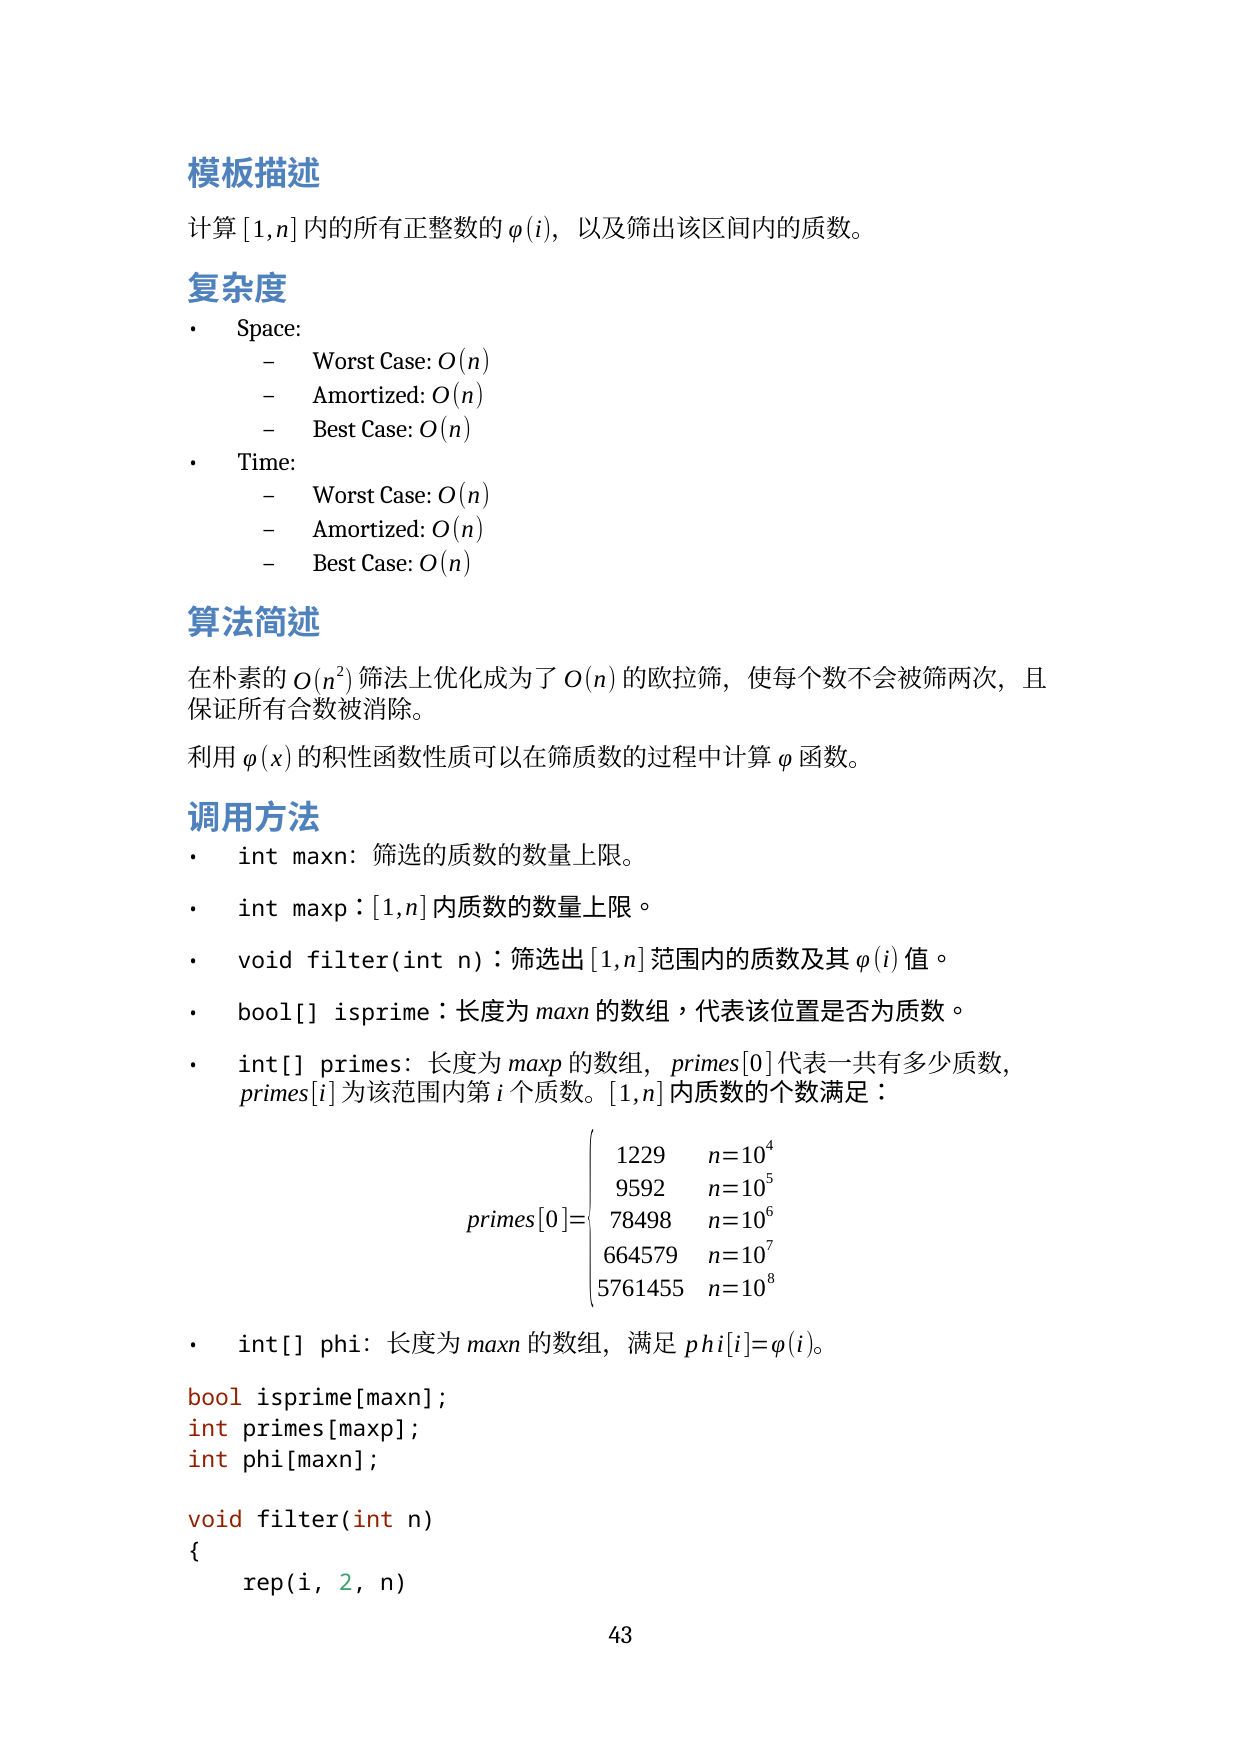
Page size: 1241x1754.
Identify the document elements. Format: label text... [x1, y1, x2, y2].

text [187, 1381, 1053, 1597]
text 利用 的积性函数性质可以在筛质数的过程中计算 函数。 [187, 743, 1053, 773]
list bool[] isprime：长度为 的数组，代表该位置是否为质数。 [187, 996, 1053, 1027]
list int[] phi：长度为 的数组，满足 。 [187, 1328, 1053, 1360]
text 在朴素的 筛法上优化成为了 的欧拉筛，使每个数不会被筛两次，且保证所有合数被消除。 [187, 663, 1053, 724]
subtitle 复杂度 [187, 265, 1053, 310]
subtitle 算法简述 [187, 599, 1053, 644]
list Space: [187, 314, 1053, 343]
list Worst Case: [262, 347, 1053, 377]
text 计算 内的所有正整数的 ，以及筛出该区间内的质数。 [187, 214, 1053, 244]
list Best Case: [262, 414, 1053, 444]
list int maxn：筛选的质数的数量上限。 [187, 839, 1053, 871]
subtitle 模板描述 [187, 150, 1053, 195]
list Best Case: [262, 548, 1053, 578]
list Worst Case: [262, 480, 1053, 510]
list Time: [187, 448, 1053, 477]
list Amortized: [262, 380, 1053, 410]
list Amortized: [262, 514, 1053, 544]
list int[] primes：长度为 的数组， 代表一共有多少质数， 为该范围内第 个质数。 内质数的个数满足： [187, 1048, 1053, 1108]
list void filter(int n)：筛选出 范围内的质数及其 值。 [187, 944, 1053, 975]
list int maxp： 内质数的数量上限。 [187, 892, 1053, 923]
subtitle 调用方法 [187, 794, 1053, 839]
